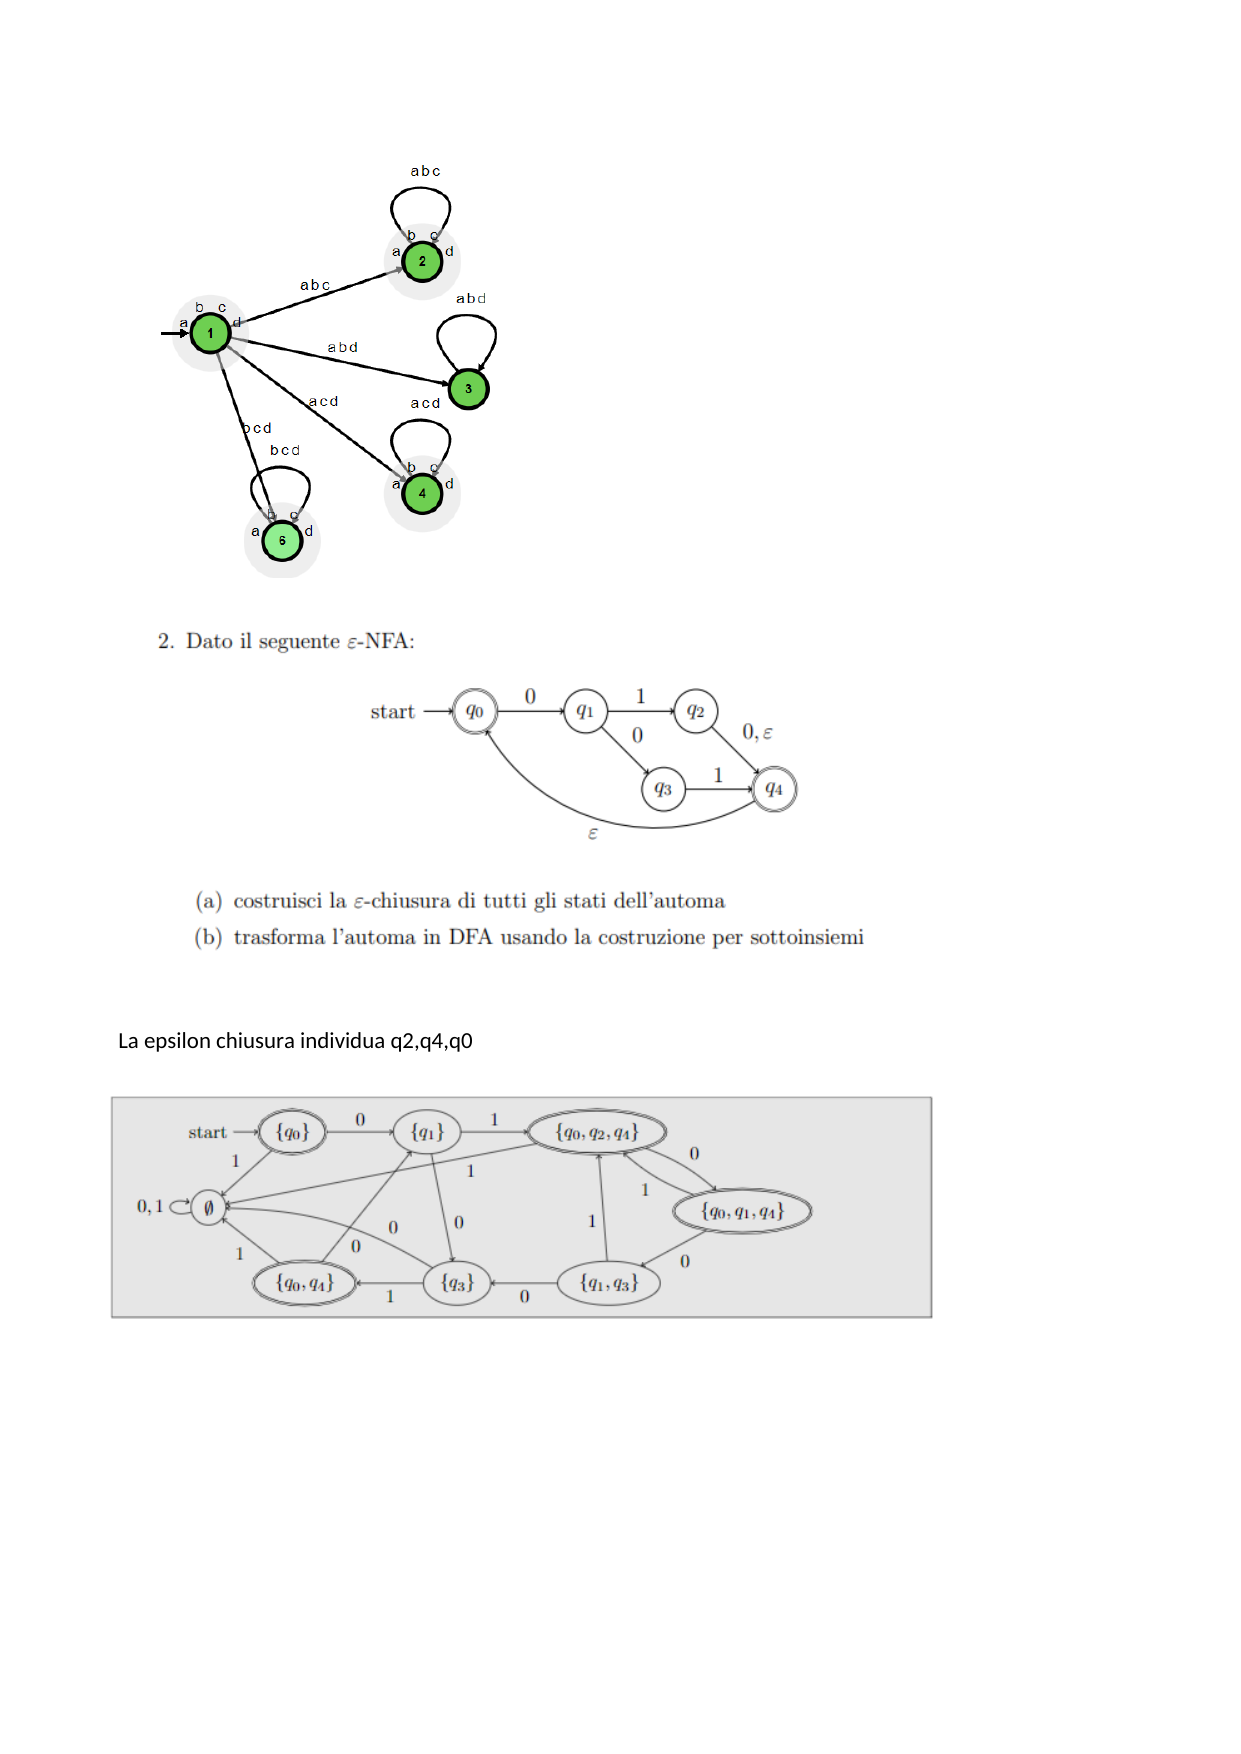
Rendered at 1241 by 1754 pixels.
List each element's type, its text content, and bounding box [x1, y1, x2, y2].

picture [118, 593, 920, 993]
text La epsilon chiusura individua q2,q4,q0 [118, 1026, 1122, 1054]
picture [89, 1093, 950, 1325]
picture [118, 147, 593, 578]
